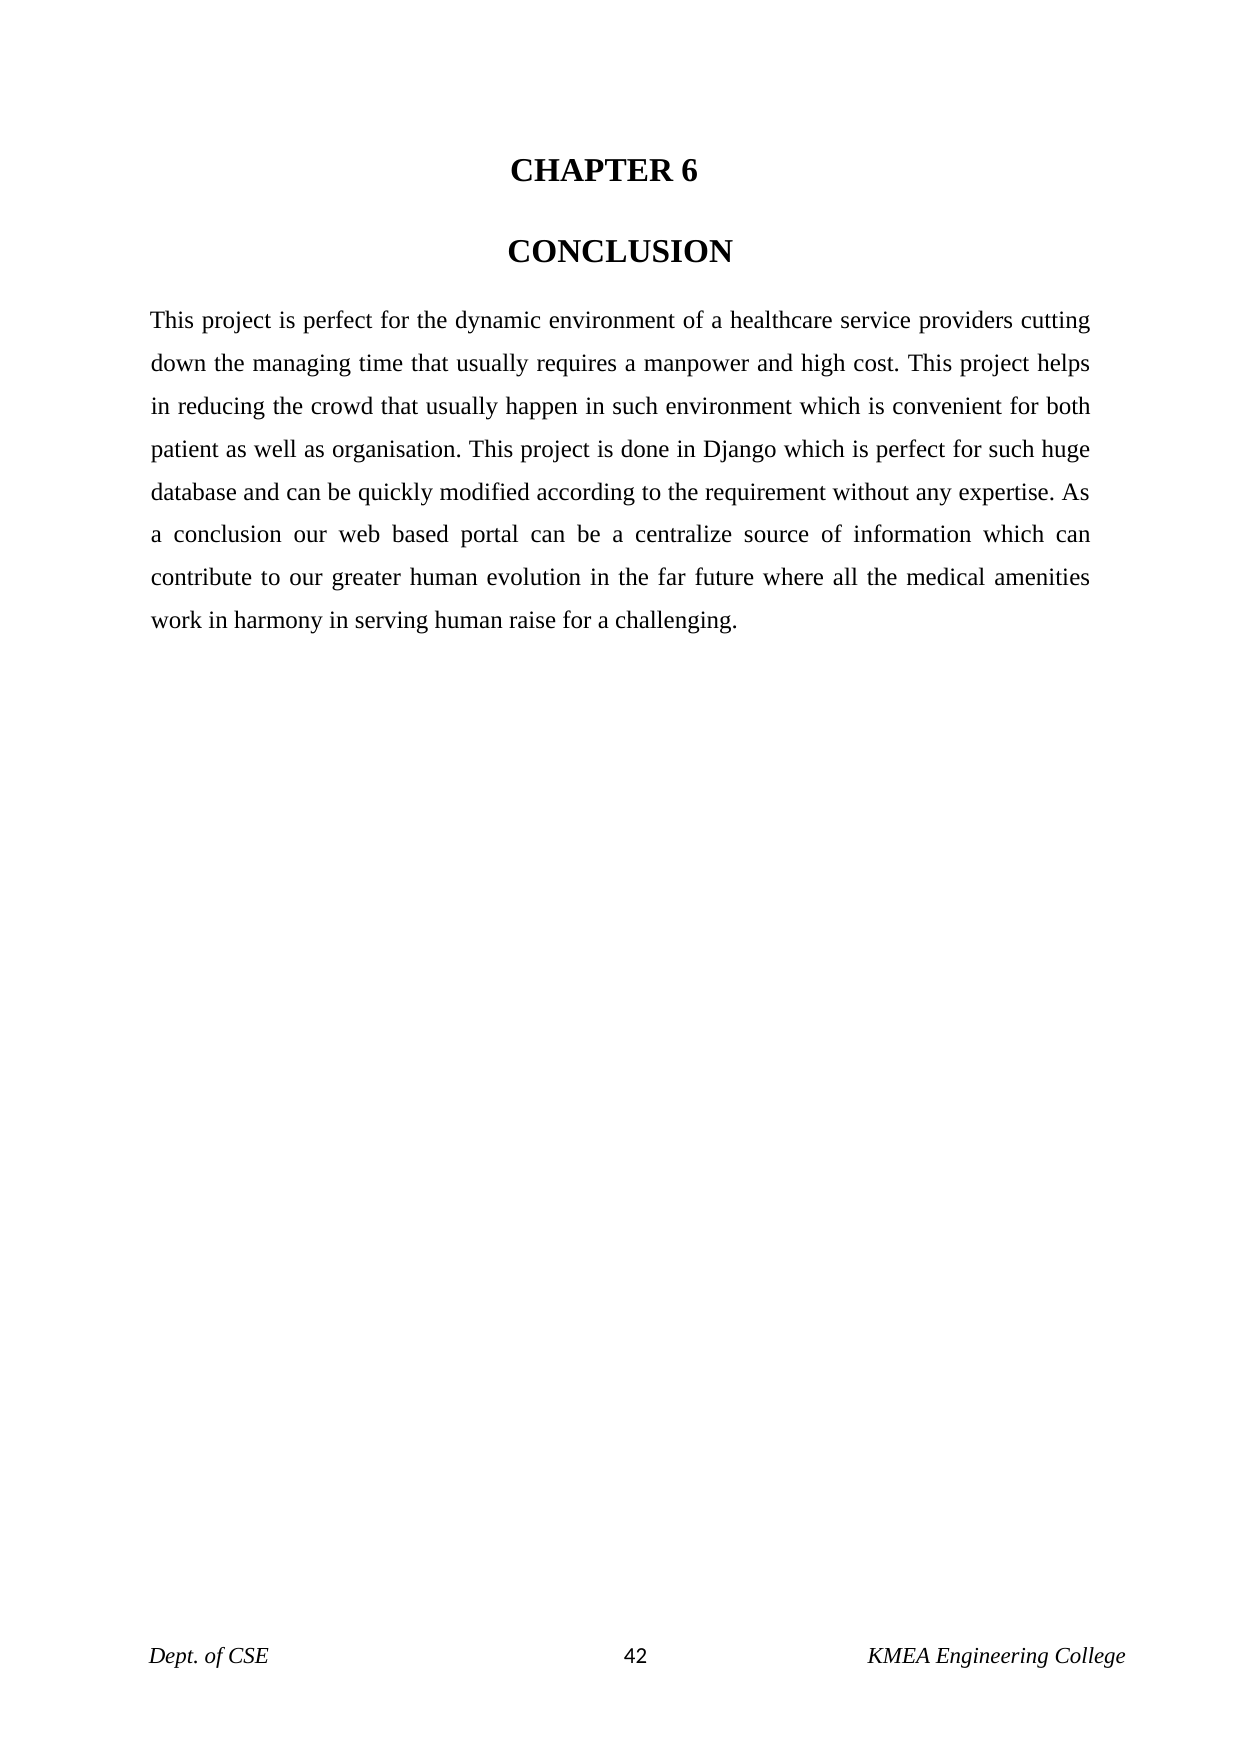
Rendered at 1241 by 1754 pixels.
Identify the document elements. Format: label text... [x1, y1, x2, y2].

text This project is perfect for the dynamic environment of a healthcare service providers cutting down the managing time that usually requires a manpower and high cost. This project helps in reducing the crowd that usually happen in such environment which is convenient for both patient as well as organisation. This project is done in Django which is perfect for such huge database and can be quickly modified according to the requirement without any expertise. As a conclusion our web based portal can be a centralize source of information which can contribute to our greater human evolution in the far future where all the medical amenities work in harmony in serving human raise for a challenging. [149, 305, 1091, 634]
text CHAPTER 6 [148, 150, 1059, 188]
subtitle CONCLUSION [181, 232, 1059, 270]
